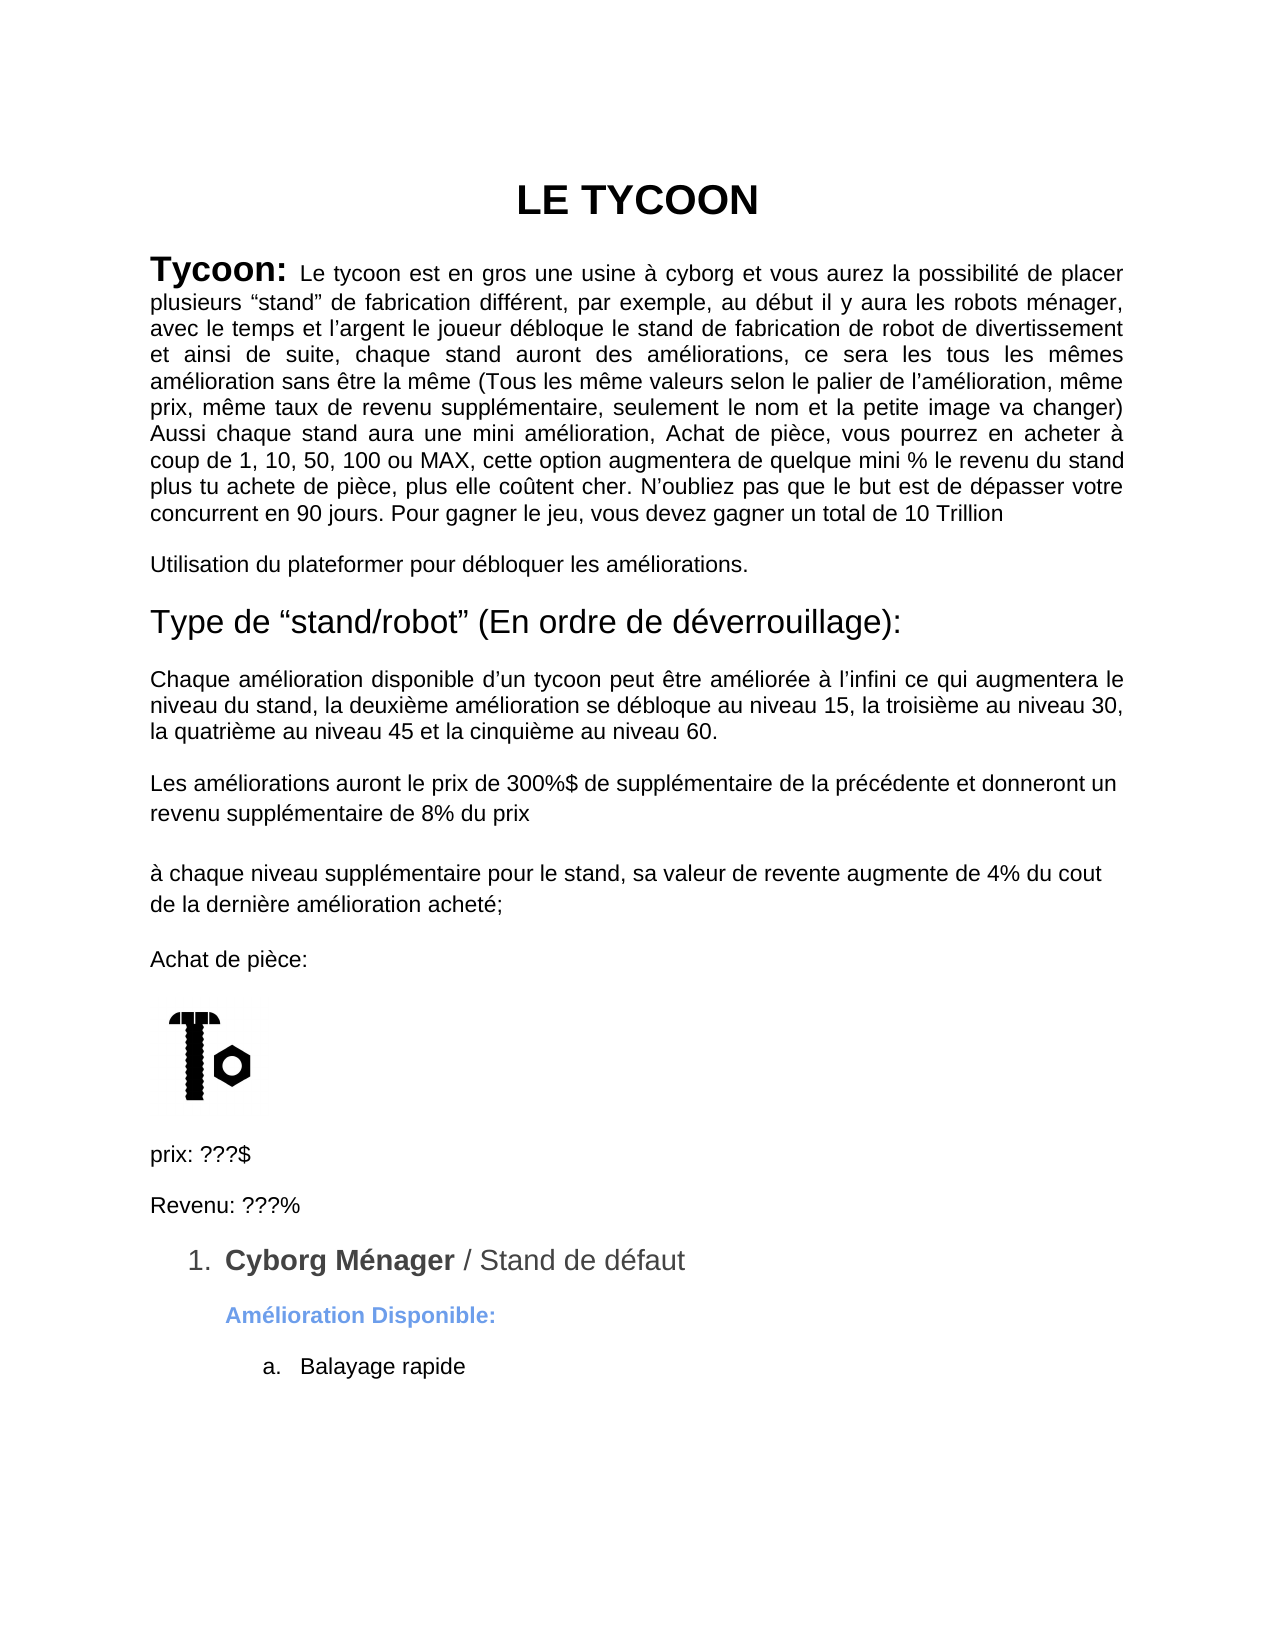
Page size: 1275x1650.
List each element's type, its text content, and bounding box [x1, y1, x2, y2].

text prix: ???$ [150, 1141, 1125, 1167]
subtitle LE TYCOON [150, 175, 1125, 223]
text Les améliorations auront le prix de 300%$ de supplémentaire de la précédente et donneront un revenu supplémentaire de 8% du prix [150, 770, 1125, 826]
text Tycoon: Le tycoon est en gros une usine à cyborg et vous aurez la possibilité de placer plusieurs “stand” de fabrication différent, par exemple, au début il y aura les robots ménager, avec le temps et l’argent le joueur débloque le stand de fabrication de robot de divertissement et ainsi de suite, chaque stand auront des améliorations, ce sera les tous les mêmes amélioration sans être la même (Tous les même valeurs selon le palier de l’amélioration, même prix, même taux de revenu supplémentaire, seulement le nom et la petite image va changer) Aussi chaque stand aura une mini amélioration, Achat de pièce, vous pourrez en acheter à coup de 1, 10, 50, 100 ou MAX, cette option augmentera de quelque mini % le revenu du stand plus tu achete de pièce, plus elle coûtent cher. N’oubliez pas que le but est de dépasser votre concurrent en 90 jours. Pour gagner le jeu, vous devez gagner un total de 10 Trillion [150, 248, 1125, 526]
text Amélioration Disponible: [225, 1302, 1125, 1328]
text Revenu: ???% [150, 1192, 1125, 1218]
picture [150, 997, 269, 1116]
text Achat de pièce: [150, 946, 1125, 972]
list Balayage rapide [262, 1353, 1125, 1379]
subtitle Type de “stand/robot” (En ordre de déverrouillage): [150, 602, 1125, 641]
text à chaque niveau supplémentaire pour le stand, sa valeur de revente augmente de 4% du cout de la dernière amélioration acheté; [150, 860, 1125, 917]
text Chaque amélioration disponible d’un tycoon peut être améliorée à l’infini ce qui augmentera le niveau du stand, la deuxième amélioration se débloque au niveau 15, la troisième au niveau 30, la quatrième au niveau 45 et la cinquième au niveau 60. [150, 666, 1125, 745]
text Utilisation du plateformer pour débloquer les améliorations. [150, 551, 1125, 577]
subtitle Cyborg Ménager / Stand de défaut [187, 1243, 1125, 1277]
